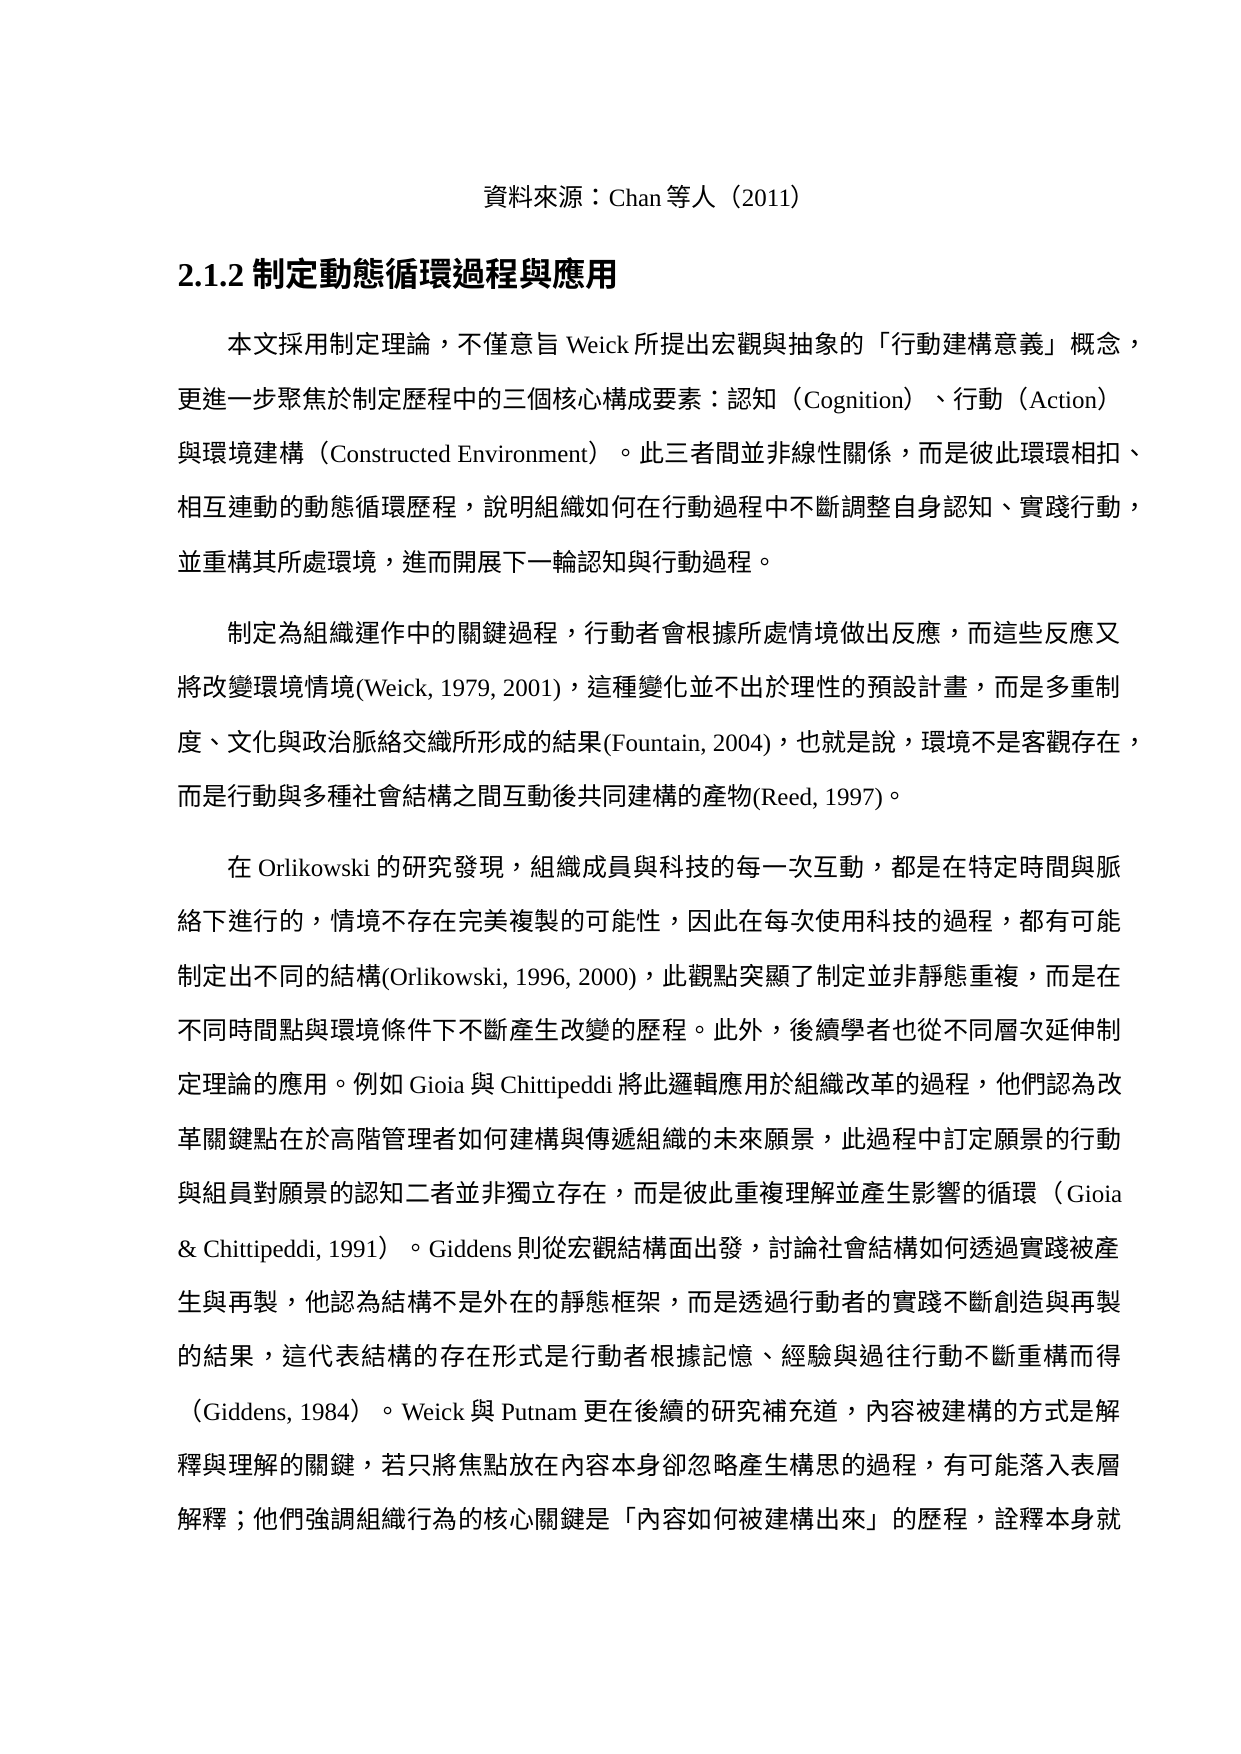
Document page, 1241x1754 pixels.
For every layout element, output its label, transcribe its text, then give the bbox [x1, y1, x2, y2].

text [177, 847, 1122, 1536]
text 本文採用制定理論，不僅意旨Weick所提出宏觀與抽象的「行動建構意義」概念，更進一步聚焦於制定歷程中的三個核心構成要素：認知（Cognition）、行動（Action）與環境建構（Constructed Environment）。此三者間並非線性關係，而是彼此環環相扣、相互連動的動態循環歷程，說明組織如何在行動過程中不斷調整自身認知、實踐行動，並重構其所處環境，進而開展下一輪認知與行動過程。 [177, 325, 1122, 578]
text 制定為組織運作中的關鍵過程，行動者會根據所處情境做出反應，而這些反應又將改變環境情境(Weick, 1979, 2001)，這種變化並不出於理性的預設計畫，而是多重制度、文化與政治脈絡交織所形成的結果(Fountain, 2004)，也就是說，環境不是客觀存在，而是行動與多種社會結構之間互動後共同建構的產物(Reed, 1997)。 [177, 613, 1122, 813]
text 資料來源：Chan等人（2011） [177, 177, 1122, 213]
subtitle 2.1.2 制定動態循環過程與應用 [177, 248, 1122, 296]
